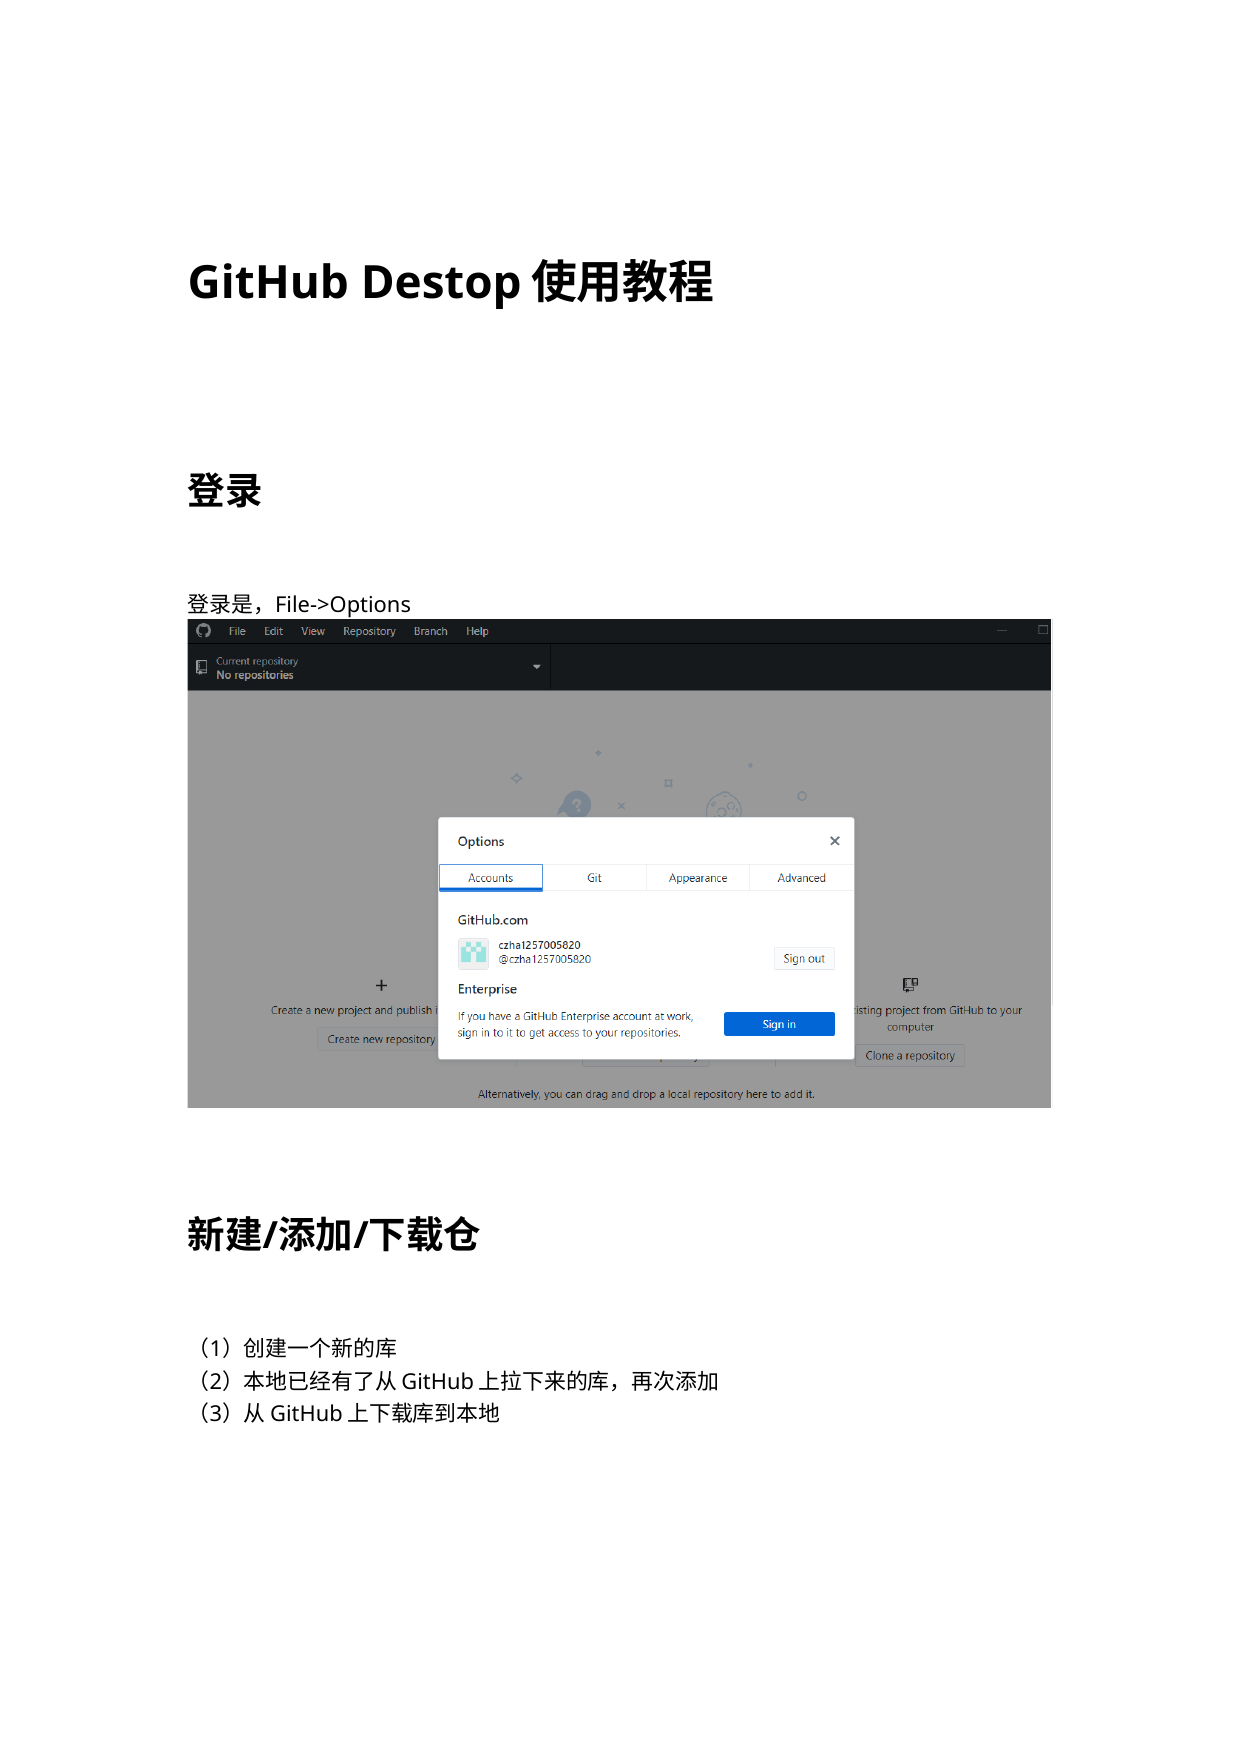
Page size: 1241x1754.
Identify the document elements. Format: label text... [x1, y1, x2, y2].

picture [187, 619, 1053, 1108]
subtitle 登录 [187, 456, 1053, 521]
subtitle GitHub Destop使用教程 [187, 230, 1053, 327]
subtitle 新建/添加/下载仓 [187, 1199, 1053, 1264]
text （3）从GitHub上下载库到本地 [187, 1396, 1053, 1428]
text 登录是，File->Options [187, 587, 1053, 619]
text （2）本地已经有了从GitHub上拉下来的库，再次添加 [187, 1363, 1053, 1396]
text （1）创建一个新的库 [187, 1331, 1053, 1363]
